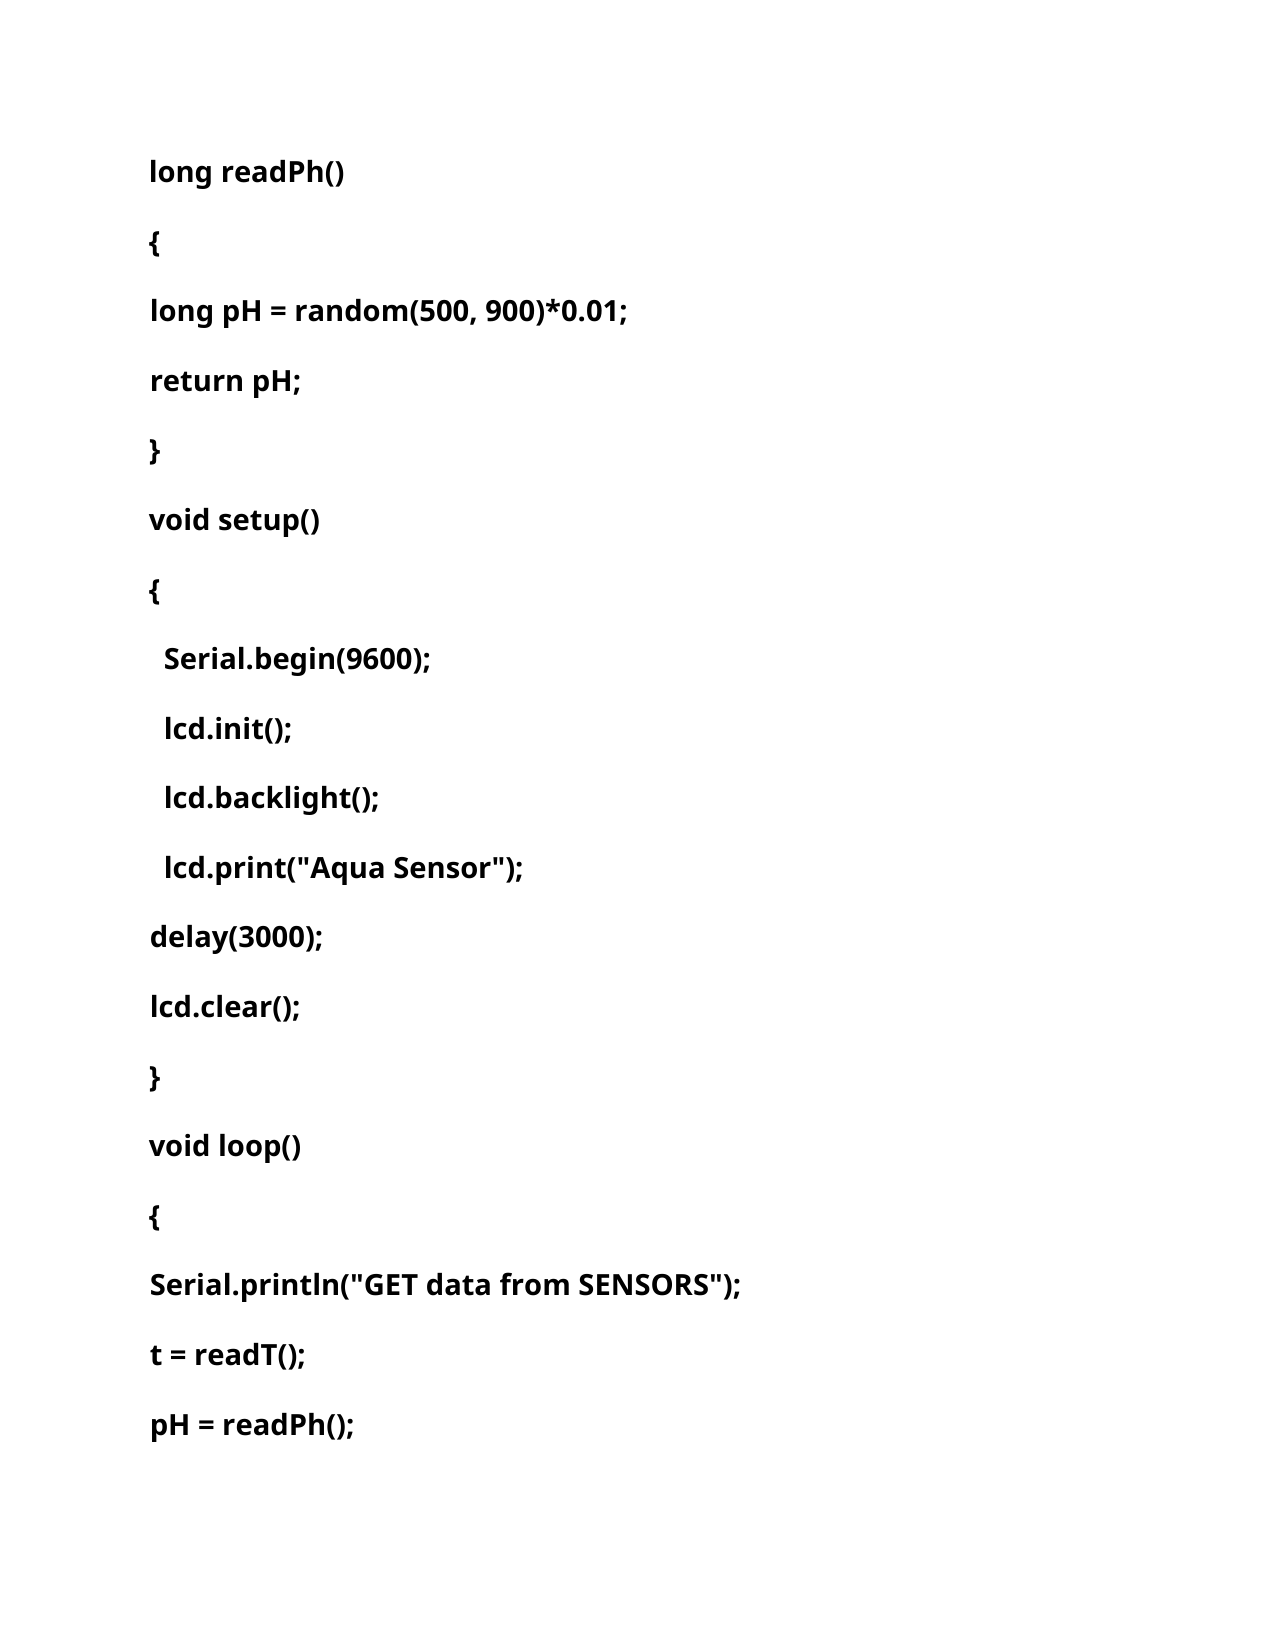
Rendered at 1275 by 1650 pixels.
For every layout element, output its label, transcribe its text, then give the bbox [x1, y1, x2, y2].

text Serial.begin(9600); [148, 638, 1125, 678]
text void setup() [148, 499, 1125, 539]
text { [148, 221, 1125, 261]
text return pH; [148, 360, 1125, 400]
text Serial.println("GET data from SENSORS"); [148, 1264, 1125, 1304]
text long pH = random(500, 900)*0.01; [148, 290, 1125, 330]
text lcd.backlight(); [148, 777, 1125, 817]
text { [148, 1195, 1125, 1235]
text void loop() [148, 1125, 1125, 1165]
text { [148, 569, 1125, 608]
text lcd.init(); [148, 708, 1125, 748]
text } [148, 429, 1125, 469]
text lcd.clear(); [148, 986, 1125, 1026]
text } [148, 1056, 1125, 1096]
text pH = readPh(); [148, 1404, 1125, 1443]
text long readPh() [148, 151, 1125, 191]
text lcd.print("Aqua Sensor"); [148, 847, 1125, 887]
text t = readT(); [148, 1334, 1125, 1374]
text delay(3000); [148, 917, 1125, 956]
